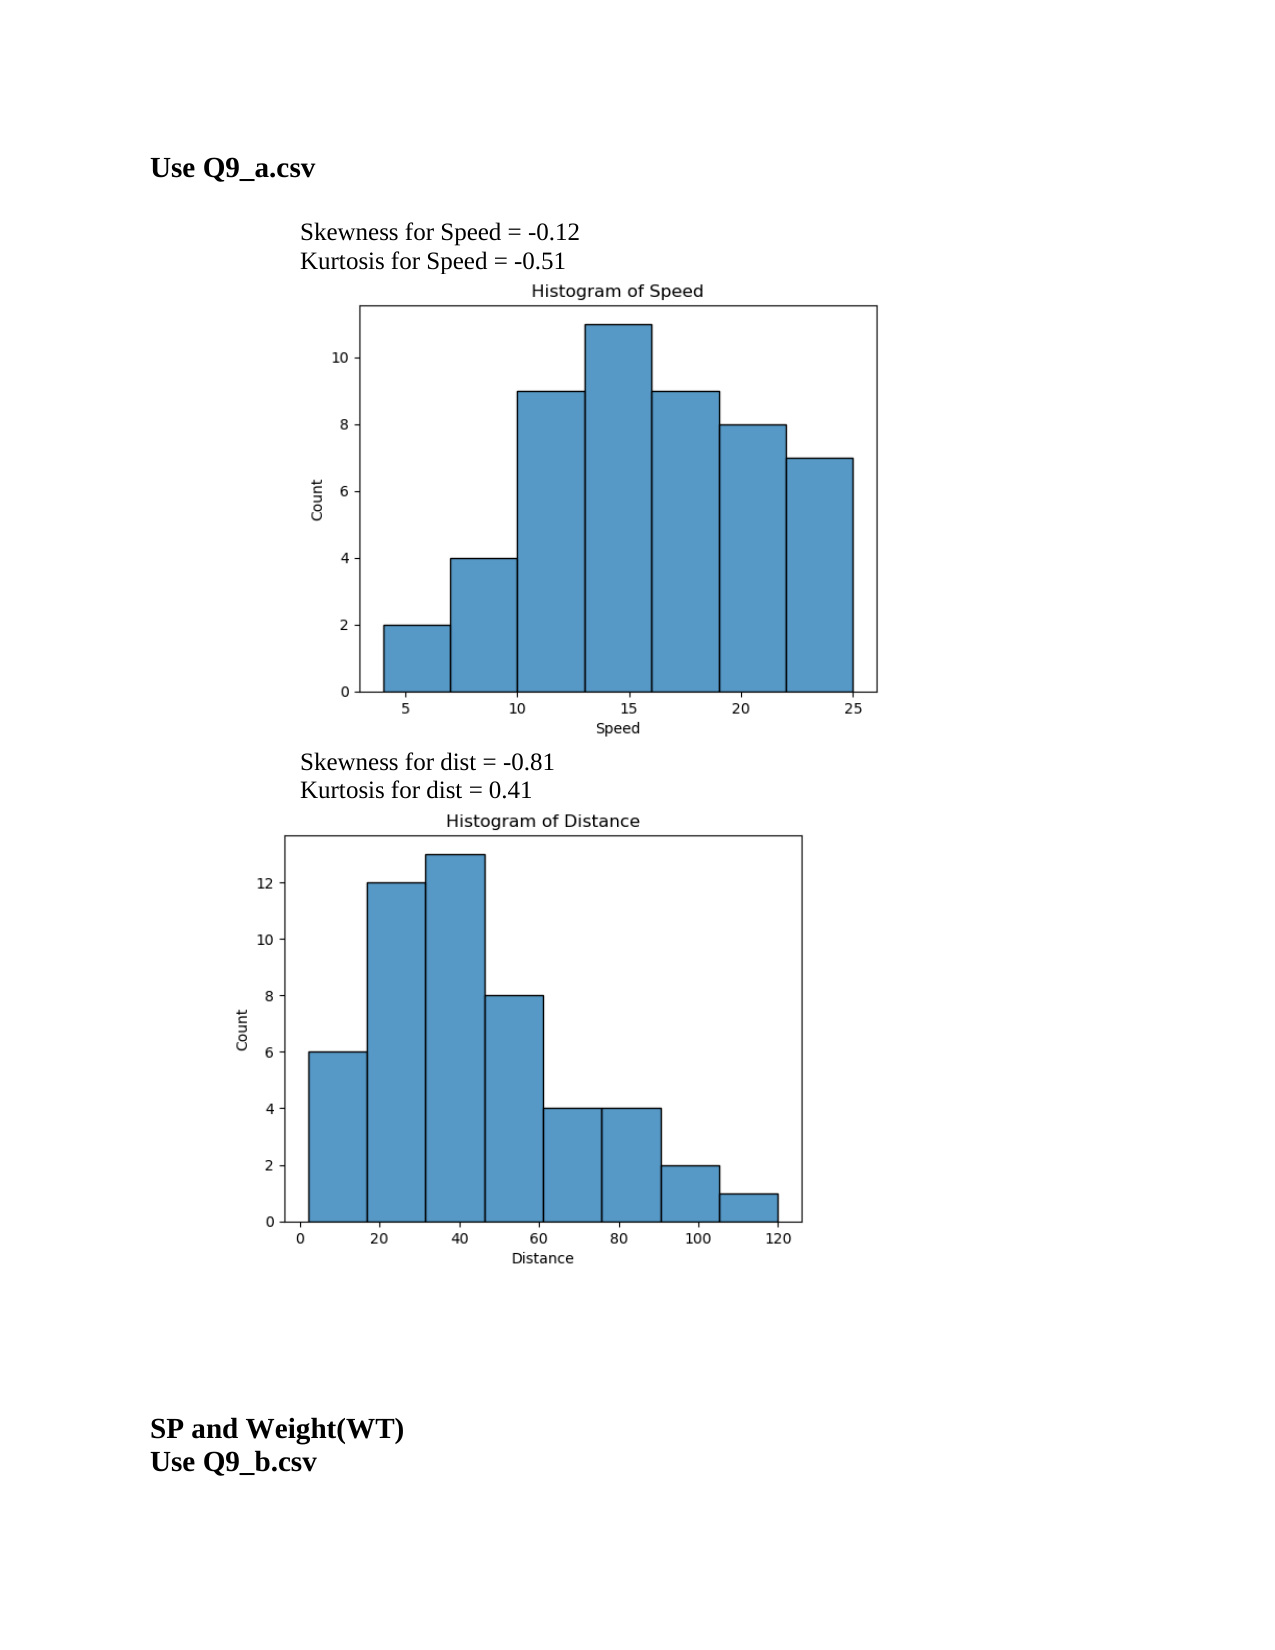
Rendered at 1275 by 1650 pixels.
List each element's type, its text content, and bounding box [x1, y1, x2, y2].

text Skewness for Speed = -0.12 [300, 217, 1125, 246]
text SP and Weight(WT) [150, 1411, 1125, 1444]
picture [300, 274, 887, 747]
text Use Q9_a.csv [150, 150, 1125, 183]
text Kurtosis for Speed = -0.51 [300, 246, 1125, 274]
text Use Q9_b.csv [150, 1444, 1125, 1478]
picture [225, 804, 812, 1277]
text Kurtosis for dist = 0.41 [300, 776, 1125, 804]
text Skewness for dist = -0.81 [300, 747, 1125, 776]
